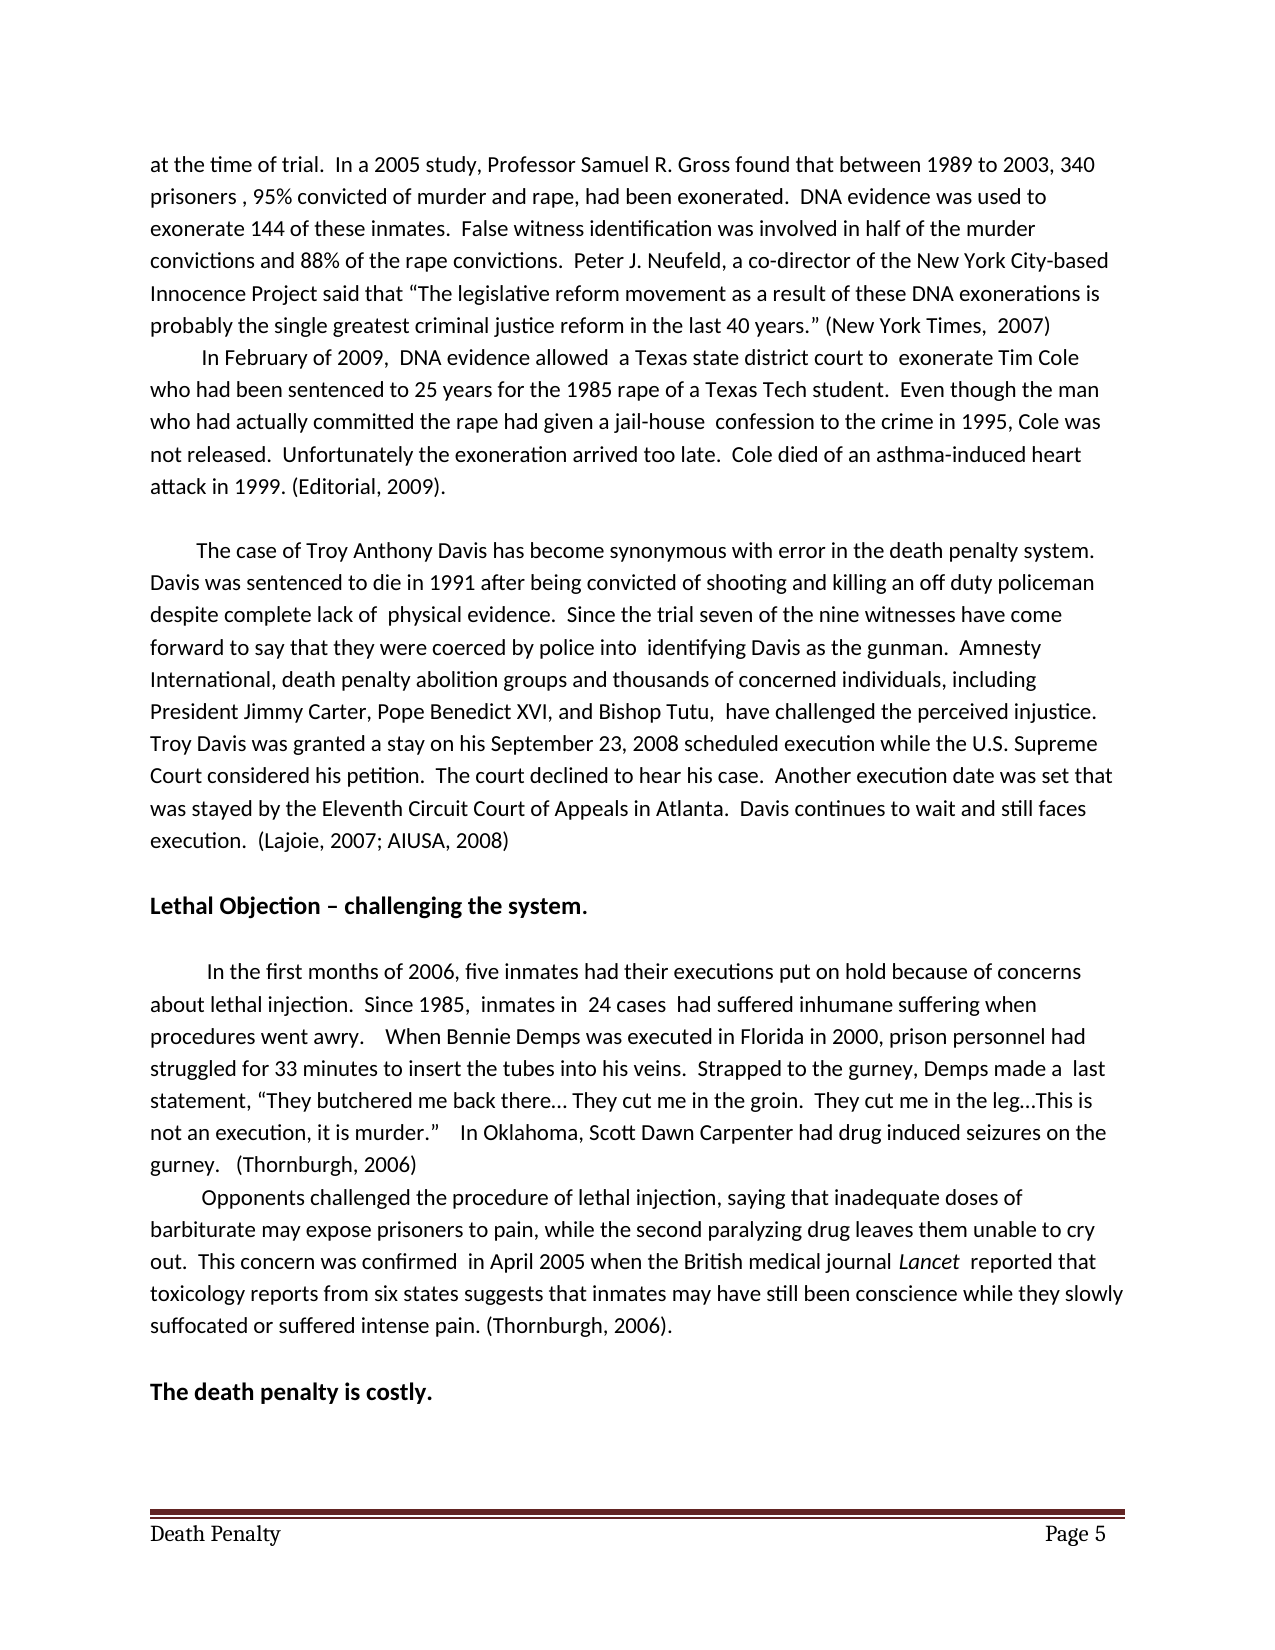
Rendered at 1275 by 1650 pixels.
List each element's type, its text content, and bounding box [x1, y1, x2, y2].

text In the first months of 2006, five inmates had their executions put on hold because of concerns about lethal injection. Since 1985, inmates in 24 cases had suffered inhumane suffering when procedures went awry. When Bennie Demps was executed in Florida in 2000, prison personnel had struggled for 33 minutes to insert the tubes into his veins. Strapped to the gurney, Demps made a last statement, “They butchered me back there… They cut me in the groin. They cut me in the leg…This is not an execution, it is murder.” In Oklahoma, Scott Dawn Carpenter had drug induced seizures on the gurney. (Thornburgh, 2006) [150, 957, 1125, 1179]
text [150, 150, 1125, 339]
text The death penalty is costly. [150, 1376, 1125, 1406]
text The case of Troy Anthony Davis has become synonymous with error in the death penalty system. Davis was sentenced to die in 1991 after being convicted of shooting and killing an off duty policeman despite complete lack of physical evidence. Since the trial seven of the nine witnesses have come forward to say that they were coerced by police into identifying Davis as the gunman. Amnesty International, death penalty abolition groups and thousands of concerned individuals, including President Jimmy Carter, Pope Benedict XVI, and Bishop Tutu, have challenged the perceived injustice. Troy Davis was granted a stay on his September 23, 2008 scheduled execution while the U.S. Supreme Court considered his petition. The court declined to hear his case. Another execution date was set that was stayed by the Eleventh Circuit Court of Appeals in Atlanta. Davis continues to wait and still faces execution. (Lajoie, 2007; AIUSA, 2008) [150, 536, 1125, 854]
text Opponents challenged the procedure of lethal injection, saying that inadequate doses of barbiturate may expose prisoners to pain, while the second paralyzing drug leaves them unable to cry out. This concern was confirmed in April 2005 when the British medical journal Lancet reported that toxicology reports from six states suggests that inmates may have still been conscience while they slowly suffocated or suffered intense pain. (Thornburgh, 2006). [150, 1183, 1125, 1339]
text Lethal Objection – challenging the system. [150, 890, 1125, 921]
text In February of 2009, DNA evidence allowed a Texas state district court to exonerate Tim Cole who had been sentenced to 25 years for the 1985 rape of a Texas Tech student. Even though the man who had actually committed the rape had given a jail-house confession to the crime in 1995, Cole was not released. Unfortunately the exoneration arrived too late. Cole died of an asthma-induced heart attack in 1999. (Editorial, 2009). [150, 343, 1125, 500]
